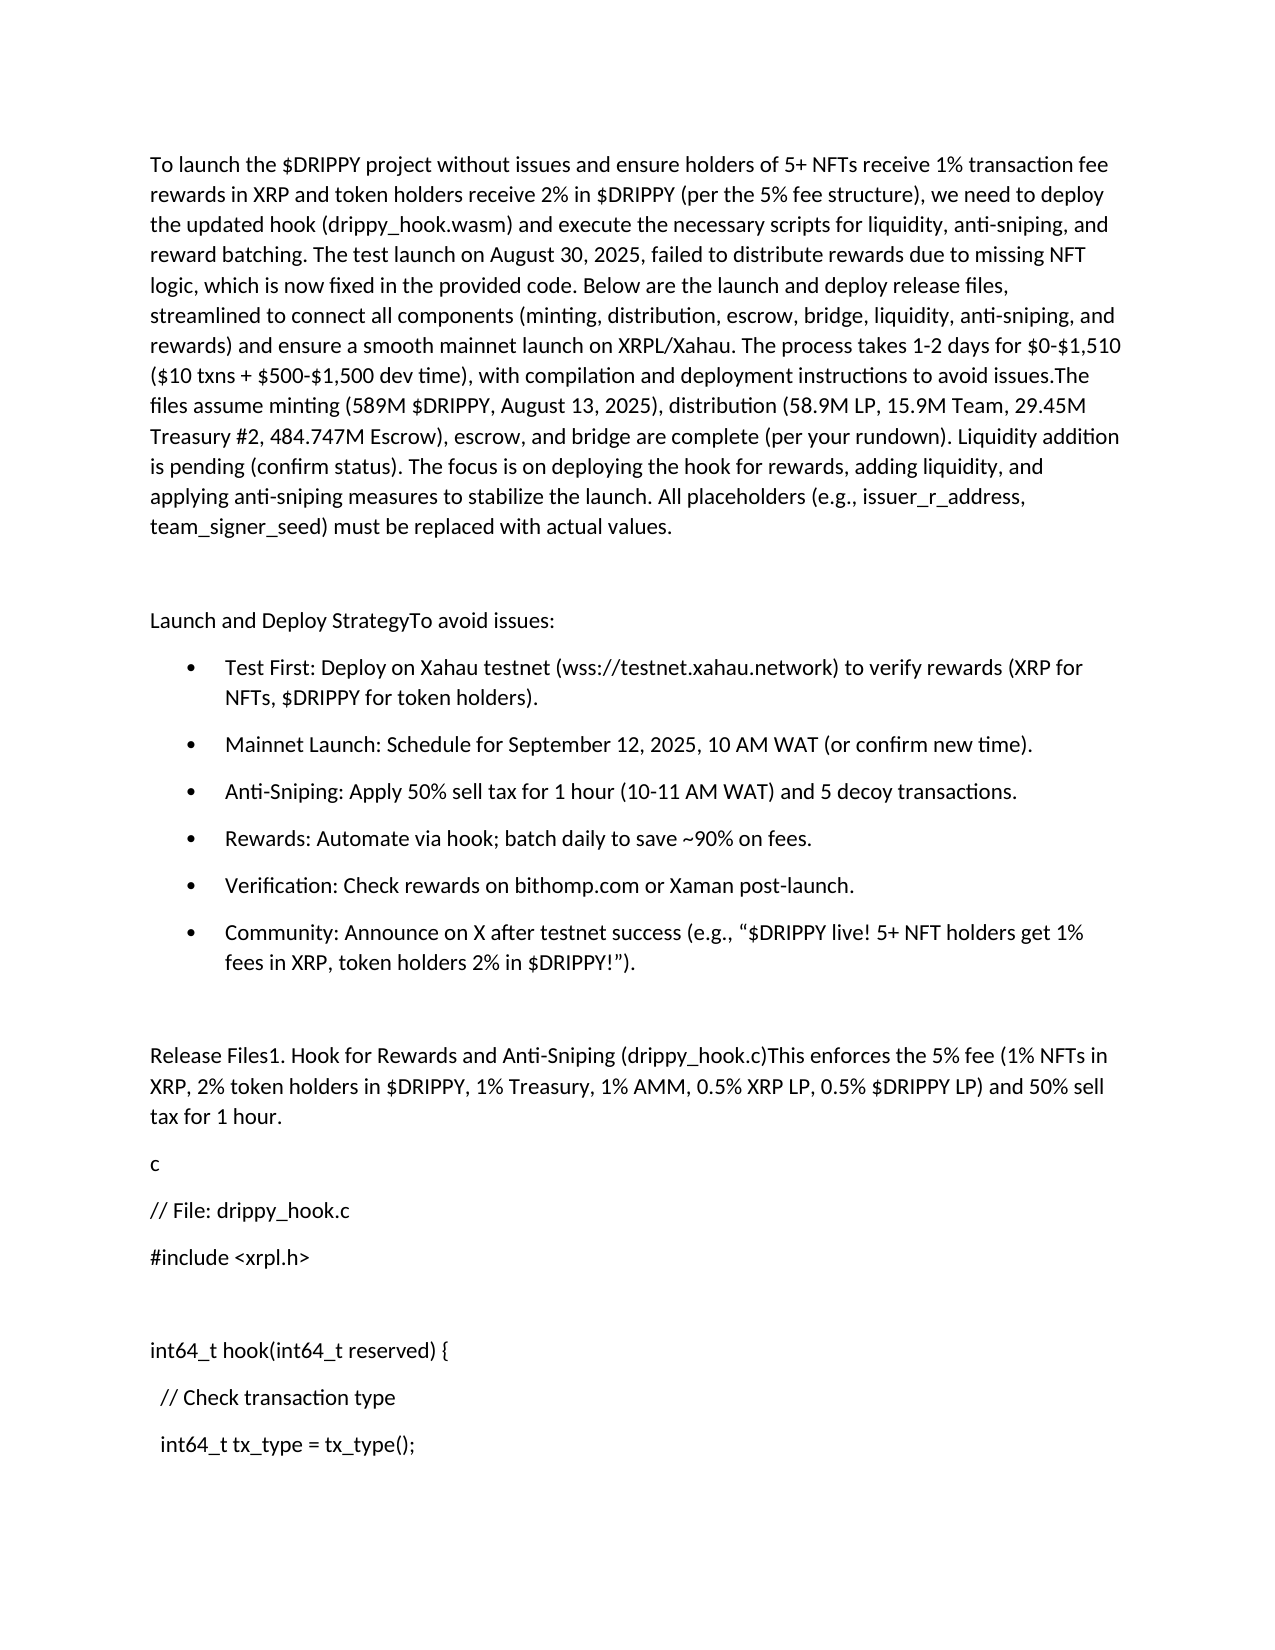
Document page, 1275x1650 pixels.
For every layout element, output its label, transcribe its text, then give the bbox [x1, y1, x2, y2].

text // Check transaction type [150, 1383, 1125, 1411]
text Release Files1. Hook for Rewards and Anti-Sniping (drippy_hook.c)This enforces the 5% fee (1% NFTs in XRP, 2% token holders in $DRIPPY, 1% Treasury, 1% AMM, 0.5% XRP LP, 0.5% $DRIPPY LP) and 50% sell tax for 1 hour. [150, 1042, 1125, 1130]
text #include <xrpl.h> [150, 1243, 1125, 1271]
list Verification: Check rewards on bithomp.com or Xaman post-launch. [187, 871, 1125, 899]
text // File: drippy_hook.c [150, 1196, 1125, 1224]
list Anti-Sniping: Apply 50% sell tax for 1 hour (10-11 AM WAT) and 5 decoy transactions. [187, 777, 1125, 805]
text To launch the $DRIPPY project without issues and ensure holders of 5+ NFTs receive 1% transaction fee rewards in XRP and token holders receive 2% in $DRIPPY (per the 5% fee structure), we need to deploy the updated hook (drippy_hook.wasm) and execute the necessary scripts for liquidity, anti-sniping, and reward batching. The test launch on August 30, 2025, failed to distribute rewards due to missing NFT logic, which is now fixed in the provided code. Below are the launch and deploy release files, streamlined to connect all components (minting, distribution, escrow, bridge, liquidity, anti-sniping, and rewards) and ensure a smooth mainnet launch on XRPL/Xahau. The process takes 1-2 days for $0-$1,510 ($10 txns + $500-$1,500 dev time), with compilation and deployment instructions to avoid issues.The files assume minting (589M $DRIPPY, August 13, 2025), distribution (58.9M LP, 15.9M Team, 29.45M Treasury #2, 484.747M Escrow), escrow, and bridge are complete (per your rundown). Liquidity addition is pending (confirm status). The focus is on deploying the hook for rewards, adding liquidity, and applying anti-sniping measures to stabilize the launch. All placeholders (e.g., issuer_r_address, team_signer_seed) must be replaced with actual values. [150, 150, 1125, 541]
list Test First: Deploy on Xahau testnet (wss://testnet.xahau.network) to verify rewards (XRP for NFTs, $DRIPPY for token holders). [187, 653, 1125, 711]
list Rewards: Automate via hook; batch daily to save ~90% on fees. [187, 824, 1125, 852]
text int64_t tx_type = tx_type(); [150, 1430, 1125, 1458]
text Launch and Deploy StrategyTo avoid issues: [150, 606, 1125, 634]
text int64_t hook(int64_t reserved) { [150, 1336, 1125, 1364]
list Mainnet Launch: Schedule for September 12, 2025, 10 AM WAT (or confirm new time). [187, 730, 1125, 758]
list Community: Announce on X after testnet success (e.g., “$DRIPPY live! 5+ NFT holders get 1% fees in XRP, token holders 2% in $DRIPPY!”). [187, 918, 1125, 976]
text c [150, 1149, 1125, 1177]
